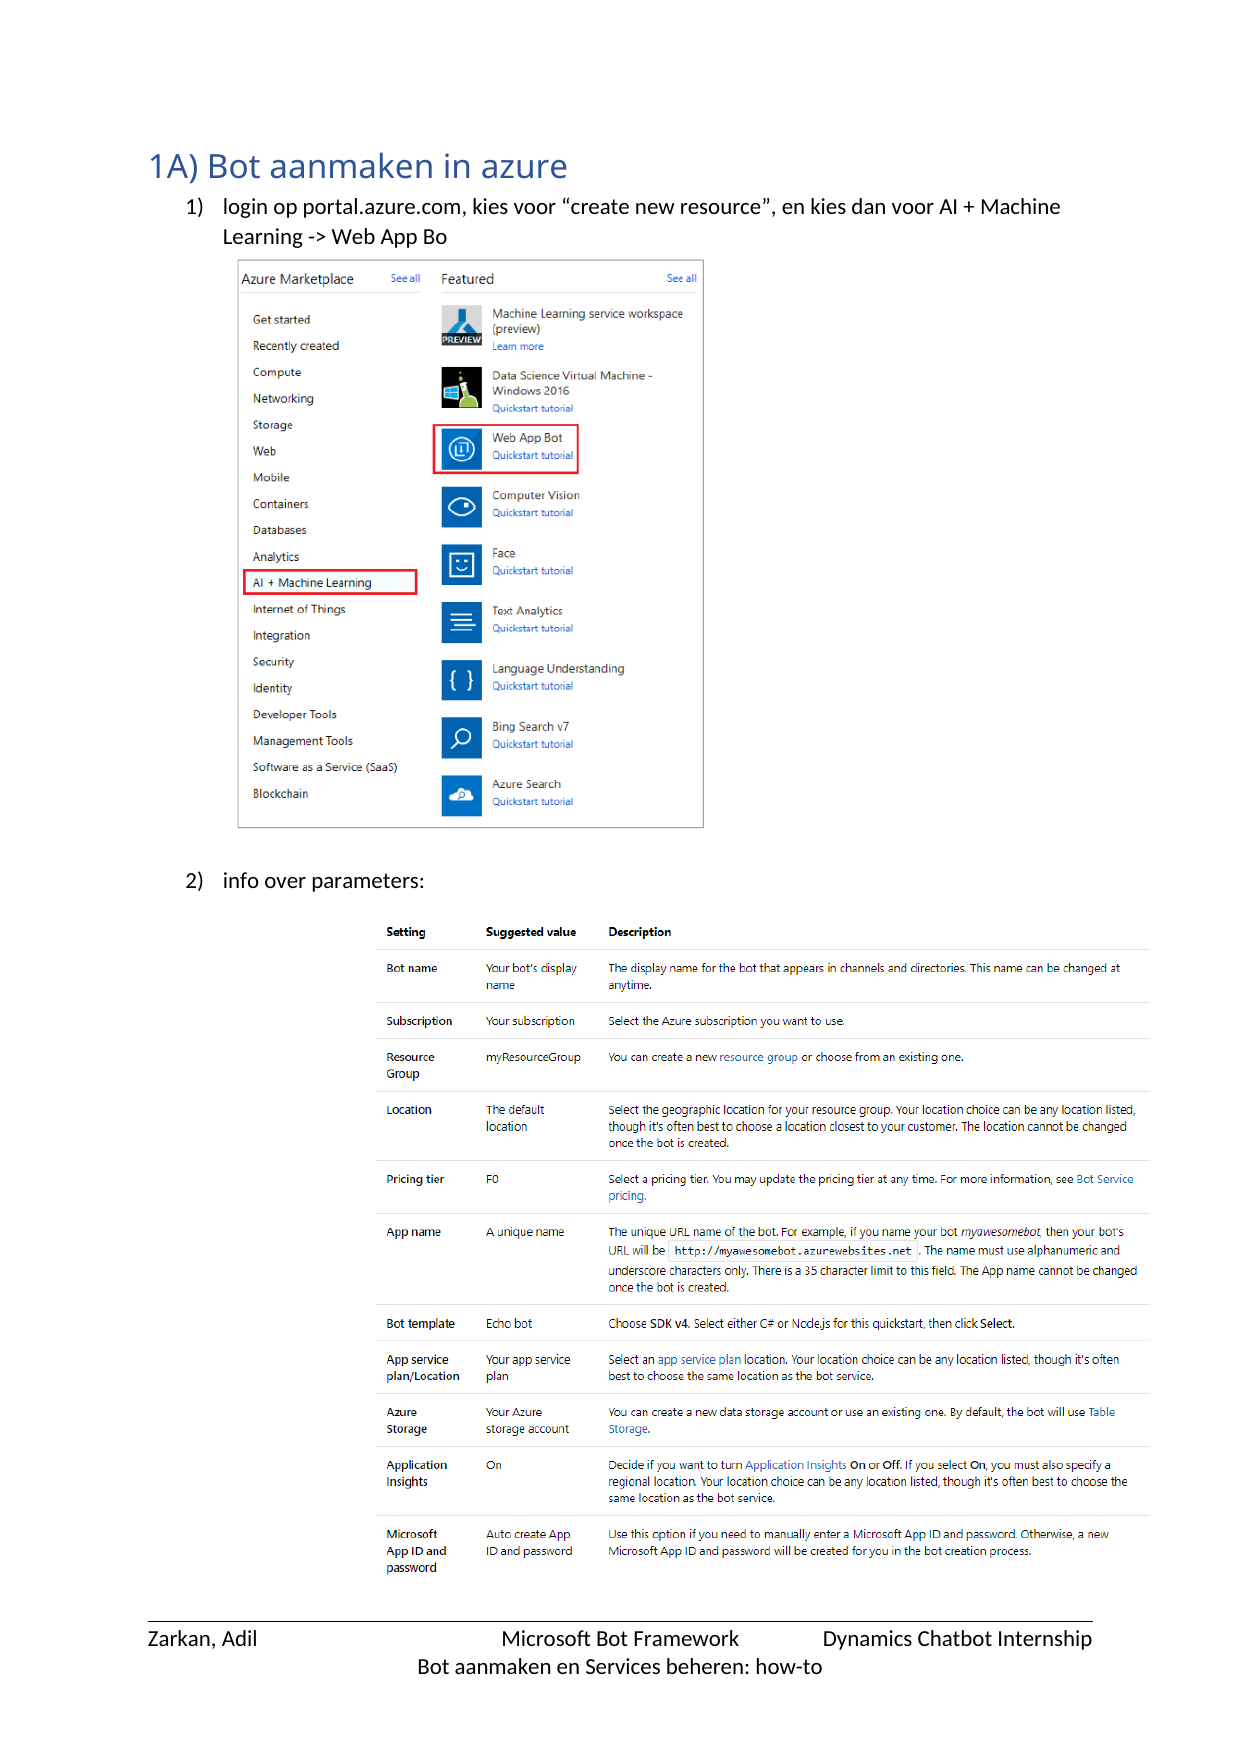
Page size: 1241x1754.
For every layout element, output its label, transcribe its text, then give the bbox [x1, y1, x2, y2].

list login op portal.azure.com, kies voor “create new resource”, en kies dan voor AI + Machine Learning -> Web App Bo [185, 192, 1093, 250]
picture [222, 252, 709, 834]
list info over parameters: [185, 866, 1093, 894]
picture [375, 922, 1150, 1587]
subtitle 1A) Bot aanmaken in azure [148, 143, 1093, 189]
